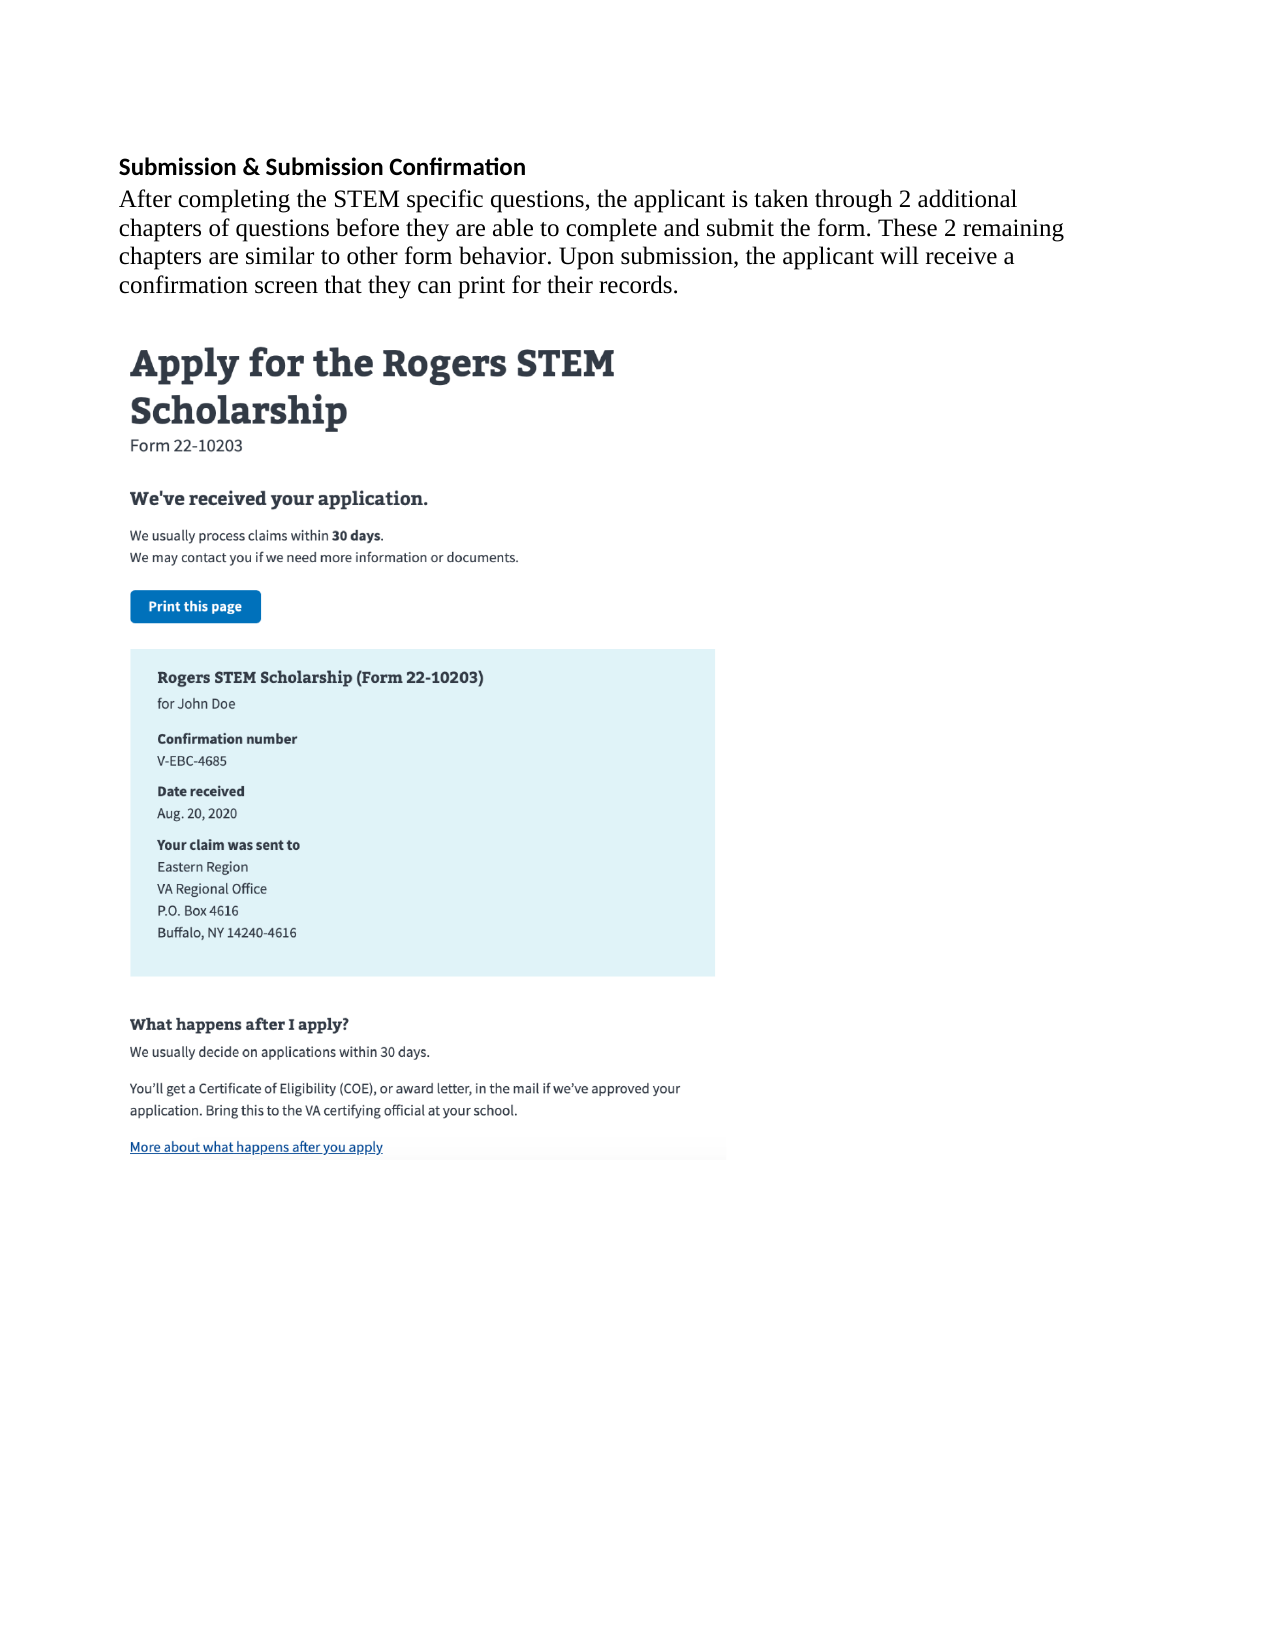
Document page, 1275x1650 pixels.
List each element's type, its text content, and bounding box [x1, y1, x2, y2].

text After completing the STEM specific questions, the applicant is taken through 2 additional chapters of questions before they are able to complete and submit the form. These 2 remaining chapters are similar to other form behavior. Upon submission, the applicant will receive a confirmation screen that they can print for their records. [119, 184, 1103, 299]
picture [118, 327, 727, 1160]
subtitle Submission & Submission Confirmation [119, 151, 1103, 181]
